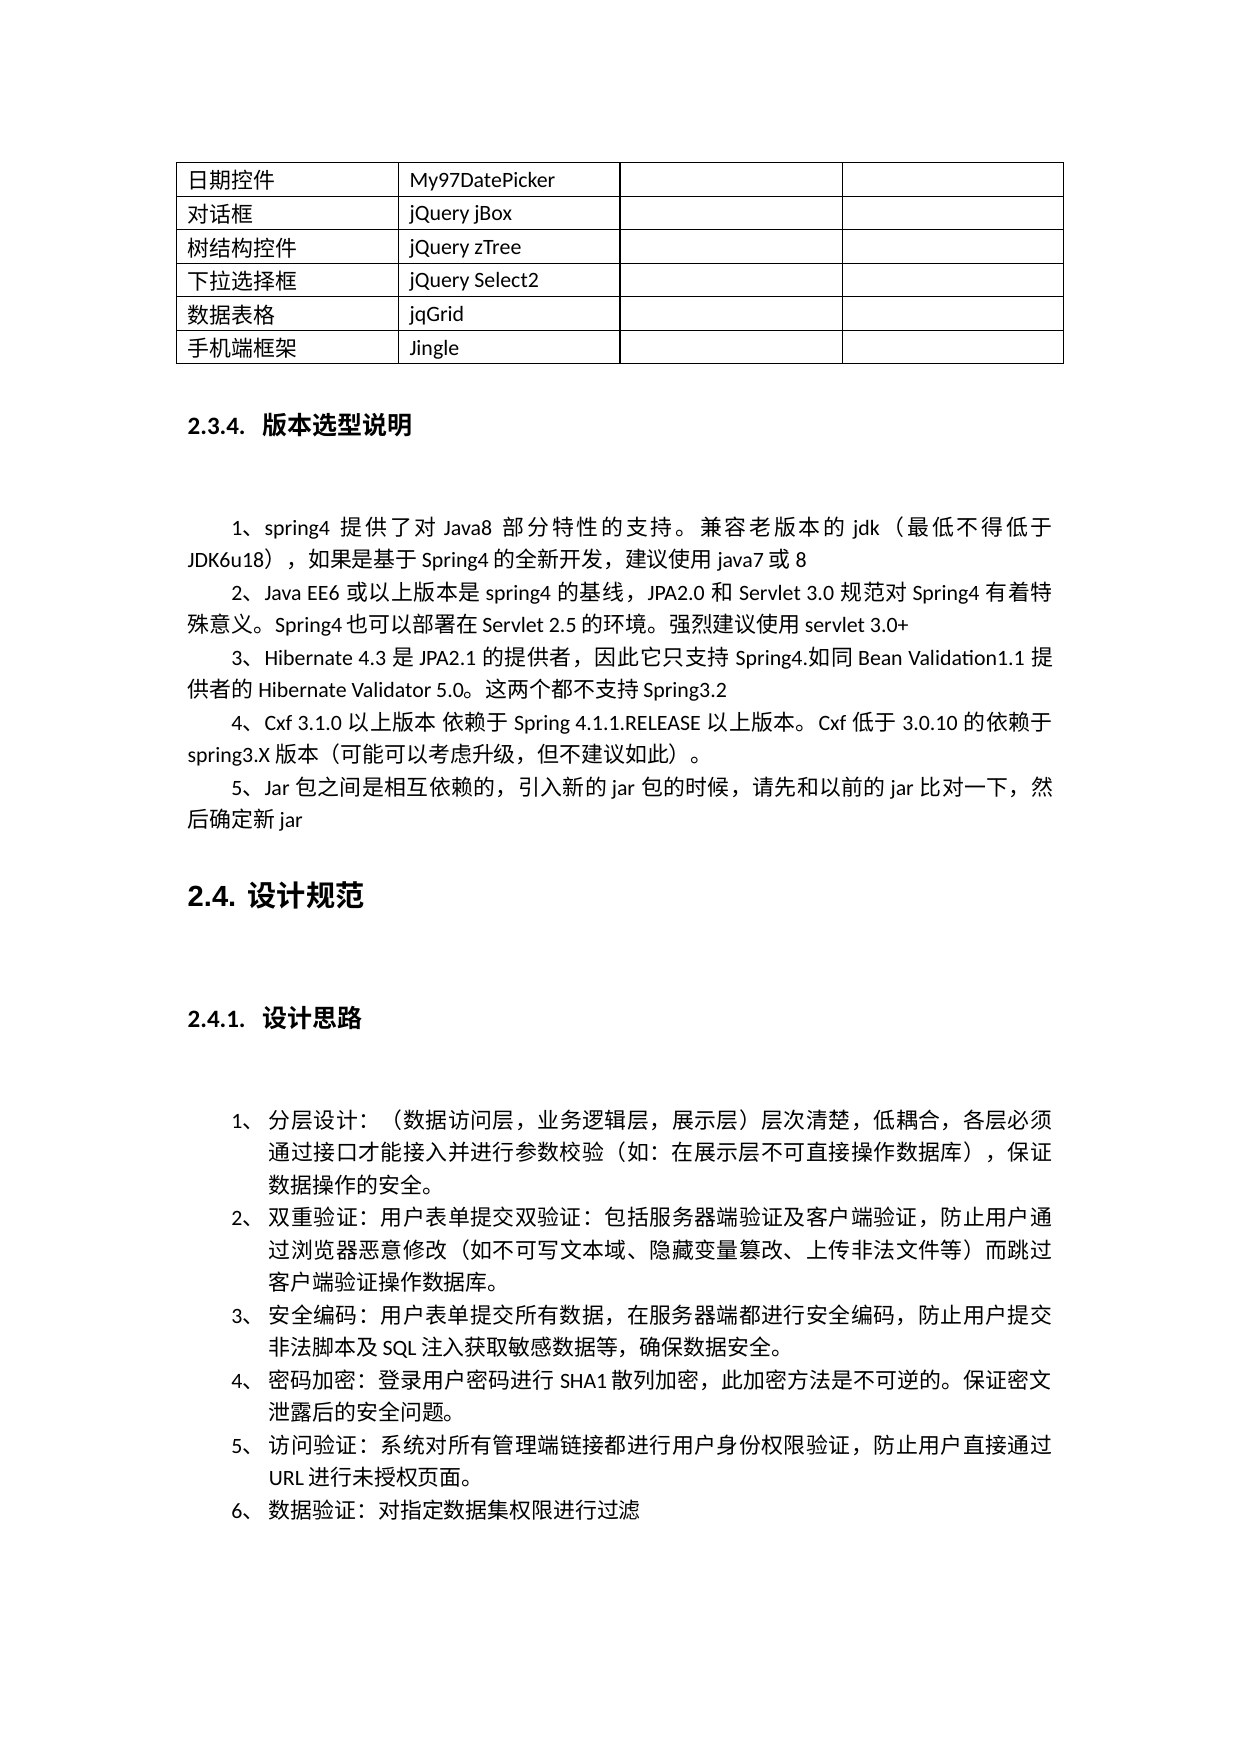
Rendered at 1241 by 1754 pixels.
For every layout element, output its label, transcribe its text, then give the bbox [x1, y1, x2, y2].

list spring4 提供了对Java8 部分特性的支持。兼容老版本的jdk（最低不得低于JDK6u18），如果是基于Spring4 的全新开发，建议使用 java7 或 8 [187, 509, 1053, 574]
table_cell 数据表格 [177, 297, 398, 330]
subtitle 设计规范 [187, 862, 1053, 927]
table_cell 日期控件 [177, 163, 398, 196]
table_cell [843, 230, 1063, 263]
table_cell 手机端框架 [177, 331, 398, 363]
list 访问验证：系统对所有管理端链接都进行用户身份权限验证，防止用户直接通过URL进行未授权页面。 [231, 1427, 1053, 1492]
table_cell [621, 297, 842, 330]
table_cell [843, 297, 1063, 330]
list 双重验证：用户表单提交双验证：包括服务器端验证及客户端验证，防止用户通过浏览器恶意修改（如不可写文本域、隐藏变量篡改、上传非法文件等）而跳过客户端验证操作数据库。 [231, 1200, 1053, 1297]
table_cell Jingle [399, 331, 619, 363]
table_cell My97DatePicker [399, 163, 619, 196]
subtitle 设计思路 [187, 984, 1053, 1049]
table_cell jQuery jBox [399, 197, 619, 229]
list Java EE6 或以上版本是spring4 的基线，JPA2.0 和 Servlet 3.0 规范对Spring4 有着特殊意义。Spring4也可以部署在Servlet 2.5 的环境。强烈建议使用servlet 3.0+ [187, 574, 1053, 639]
table_cell [843, 163, 1063, 196]
table_cell [621, 264, 842, 296]
table_cell [621, 163, 842, 196]
table_cell 对话框 [177, 197, 398, 229]
list 密码加密：登录用户密码进行SHA1散列加密，此加密方法是不可逆的。保证密文泄露后的安全问题。 [231, 1362, 1053, 1427]
table_cell jQuery zTree [399, 230, 619, 263]
table_cell [843, 197, 1063, 229]
table_cell [843, 264, 1063, 296]
table_cell 树结构控件 [177, 230, 398, 263]
table_cell 下拉选择框 [177, 264, 398, 296]
table_cell [621, 331, 842, 363]
subtitle 版本选型说明 [187, 391, 1053, 456]
list 数据验证：对指定数据集权限进行过滤 [231, 1492, 1053, 1525]
list Cxf 3.1.0 以上版本 依赖于Spring 4.1.1.RELEASE 以上版本。Cxf 低于 3.0.10 的依赖于 spring3.X 版本（可能可以考虑升级，但不建议如此）。 [187, 704, 1053, 769]
table_cell jqGrid [399, 297, 619, 330]
list 安全编码：用户表单提交所有数据，在服务器端都进行安全编码，防止用户提交非法脚本及SQL注入获取敏感数据等，确保数据安全。 [231, 1297, 1053, 1362]
table_cell [843, 331, 1063, 363]
table_cell jQuery Select2 [399, 264, 619, 296]
list Jar 包之间是相互依赖的，引入新的jar 包的时候，请先和以前的jar 比对一下，然后确定新jar [187, 769, 1053, 834]
list Hibernate 4.3 是JPA2.1 的提供者，因此它只支持 Spring4.如同Bean Validation1.1 提供者的 Hibernate Validator 5.0。这两个都不支持Spring3.2 [187, 639, 1053, 704]
list 分层设计：（数据访问层，业务逻辑层，展示层）层次清楚，低耦合，各层必须通过接口才能接入并进行参数校验（如：在展示层不可直接操作数据库），保证数据操作的安全。 [231, 1102, 1053, 1200]
table_cell [621, 197, 842, 229]
table_cell [621, 230, 842, 263]
